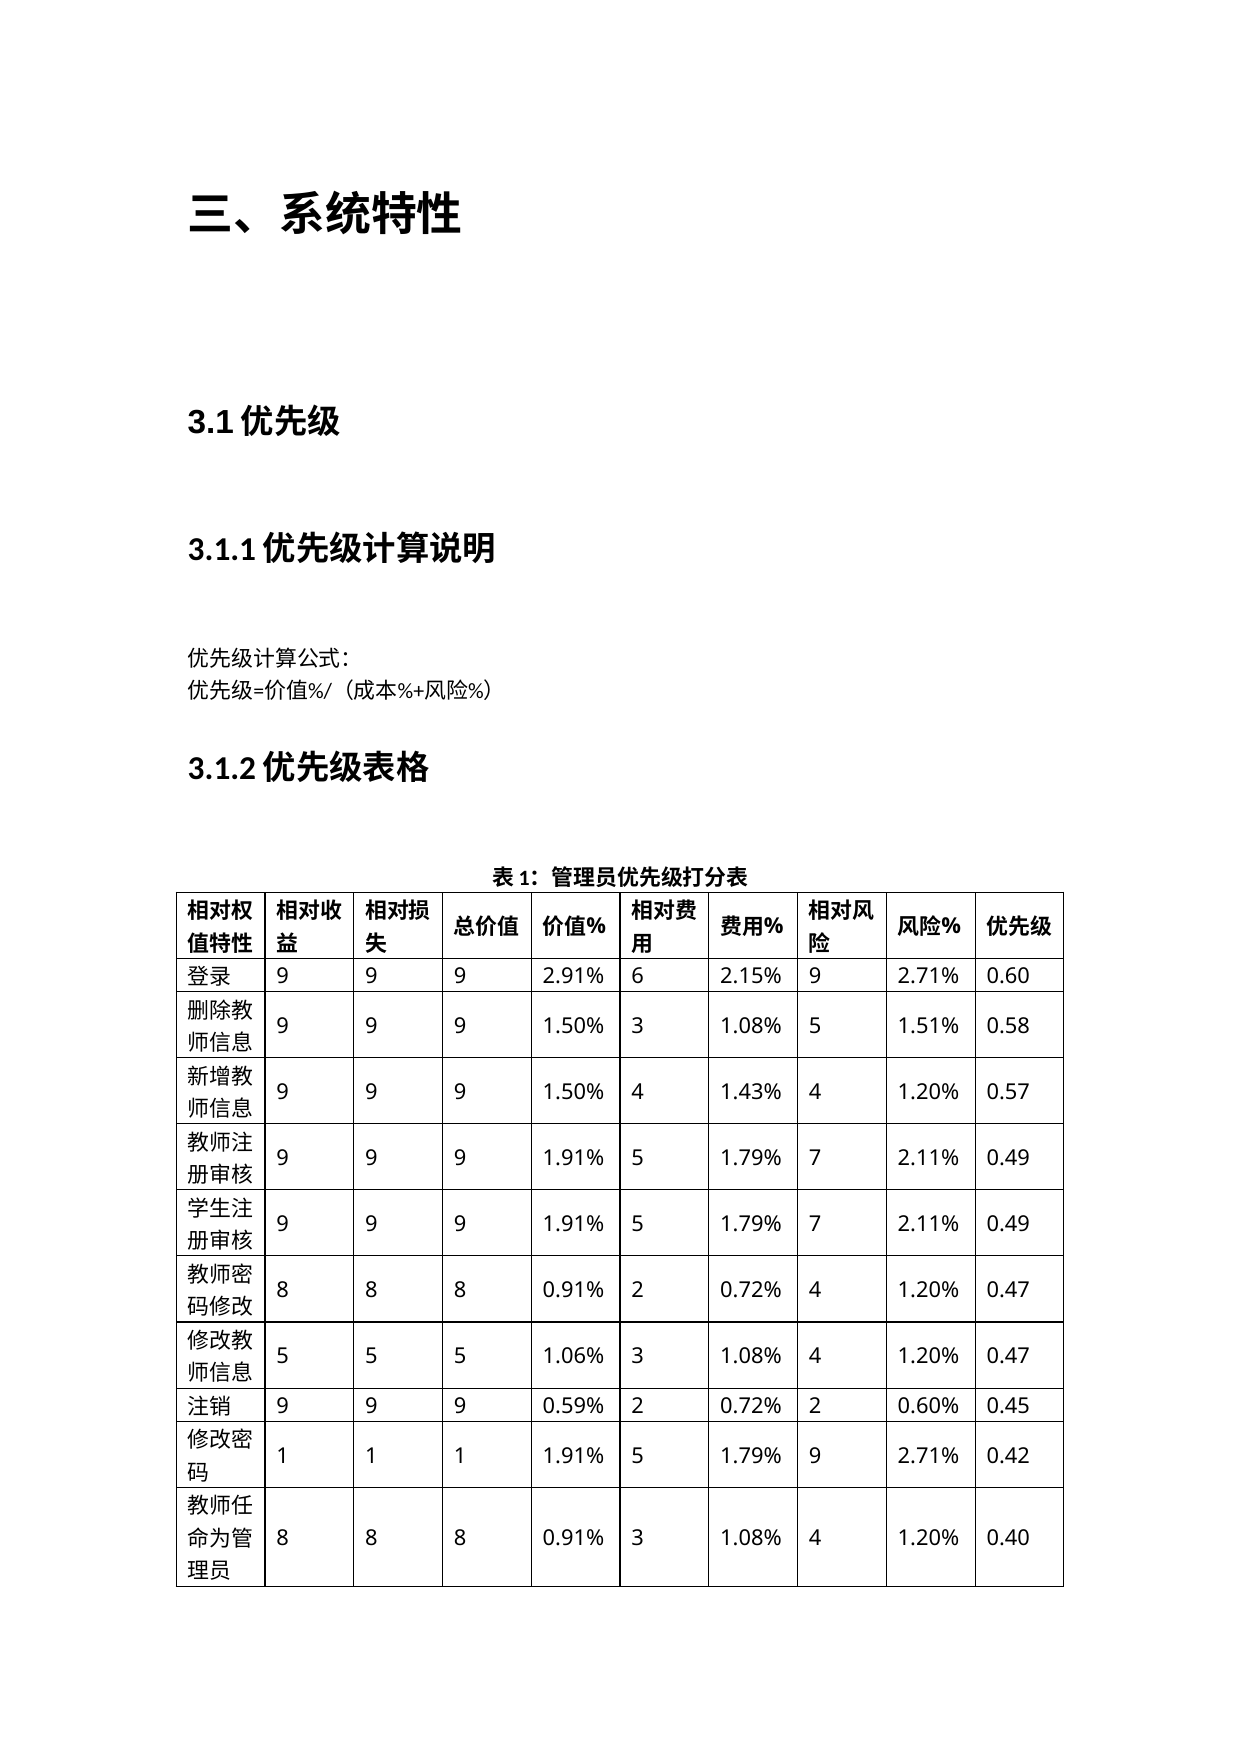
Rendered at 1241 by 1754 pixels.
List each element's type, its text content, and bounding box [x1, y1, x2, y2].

table_cell 4 [798, 1488, 886, 1586]
table_cell 5 [621, 1422, 708, 1487]
table_cell 1 [443, 1422, 531, 1487]
table_cell 学生注册审核 [177, 1190, 264, 1255]
table_cell 4 [798, 1323, 886, 1387]
table_cell 1.20% [887, 1058, 975, 1123]
table_cell 9 [266, 1190, 353, 1255]
text 优先级=价值%/（成本%+风险%） [187, 673, 1053, 705]
table_cell 1.79% [709, 1422, 797, 1487]
table_cell 9 [443, 1190, 531, 1255]
table_cell 9 [798, 959, 886, 991]
table_cell 1 [354, 1422, 442, 1487]
table_cell 7 [798, 1124, 886, 1189]
table_cell 2 [621, 1389, 708, 1421]
table_cell 1.20% [887, 1256, 975, 1321]
table_cell 教师任命为管理员 [177, 1488, 264, 1586]
table_cell 1.50% [532, 1058, 619, 1123]
table_cell 1.08% [709, 1488, 797, 1586]
table_header 费用% [709, 893, 797, 958]
table_cell 2.71% [887, 1422, 975, 1487]
table_cell 0.72% [709, 1389, 797, 1421]
table_cell 3 [621, 992, 708, 1057]
subtitle 3.1.2优先级表格 [187, 732, 1053, 797]
table_cell 9 [354, 1124, 442, 1189]
table_cell 0.47 [976, 1323, 1063, 1387]
table_cell 9 [354, 992, 442, 1057]
table_cell 3 [621, 1323, 708, 1387]
table_cell 9 [443, 992, 531, 1057]
table_cell 9 [354, 1389, 442, 1421]
table_cell 1.79% [709, 1190, 797, 1255]
table_cell 5 [621, 1124, 708, 1189]
table_header 相对风险 [798, 893, 886, 958]
table_cell 9 [443, 1124, 531, 1189]
table_cell 0.60% [887, 1389, 975, 1421]
table_cell 7 [798, 1190, 886, 1255]
table_cell 9 [266, 1124, 353, 1189]
table_cell 2.11% [887, 1124, 975, 1189]
table_header 优先级 [976, 893, 1063, 958]
table_cell 9 [443, 1058, 531, 1123]
table_cell 2 [621, 1256, 708, 1321]
table_cell 9 [443, 1389, 531, 1421]
table_cell 0.47 [976, 1256, 1063, 1321]
table_cell 1.08% [709, 1323, 797, 1387]
table_cell 修改密码 [177, 1422, 264, 1487]
table_cell 5 [354, 1323, 442, 1387]
table_cell 5 [621, 1190, 708, 1255]
table_cell 9 [354, 1058, 442, 1123]
table_cell 1.43% [709, 1058, 797, 1123]
table_cell 2.11% [887, 1190, 975, 1255]
table_cell 0.91% [532, 1256, 619, 1321]
table_cell 8 [443, 1488, 531, 1586]
table_cell 1.51% [887, 992, 975, 1057]
table_cell 4 [798, 1058, 886, 1123]
table_cell 1.91% [532, 1124, 619, 1189]
table_cell 3 [621, 1488, 708, 1586]
table_cell 0.91% [532, 1488, 619, 1586]
table_cell 1.79% [709, 1124, 797, 1189]
text 表1：管理员优先级打分表 [187, 859, 1053, 892]
subtitle 系统特性 [187, 162, 1053, 259]
table_cell 1.50% [532, 992, 619, 1057]
table_cell 5 [798, 992, 886, 1057]
table_header 价值% [532, 893, 619, 958]
table_cell 1 [266, 1422, 353, 1487]
table_cell 0.45 [976, 1389, 1063, 1421]
table_cell 1.20% [887, 1488, 975, 1586]
table_cell 9 [798, 1422, 886, 1487]
table_cell 0.72% [709, 1256, 797, 1321]
text 优先级计算公式： [187, 640, 1053, 673]
table_cell 1.91% [532, 1190, 619, 1255]
table_cell 4 [621, 1058, 708, 1123]
table_cell 1.06% [532, 1323, 619, 1387]
table_cell 8 [443, 1256, 531, 1321]
table_cell 6 [621, 959, 708, 991]
table_cell 5 [443, 1323, 531, 1387]
subtitle 3.1优先级 [187, 387, 1053, 452]
table_cell 0.42 [976, 1422, 1063, 1487]
table_cell 9 [354, 1190, 442, 1255]
table_cell 2.15% [709, 959, 797, 991]
table_cell 删除教师信息 [177, 992, 264, 1057]
table_cell 0.40 [976, 1488, 1063, 1586]
table_cell 登录 [177, 959, 264, 991]
table_cell 9 [266, 959, 353, 991]
table_cell 教师注册审核 [177, 1124, 264, 1189]
table_cell 0.57 [976, 1058, 1063, 1123]
table_header 风险% [887, 893, 975, 958]
table_cell 2.91% [532, 959, 619, 991]
table_cell 4 [798, 1256, 886, 1321]
table_cell 8 [266, 1256, 353, 1321]
table_cell 5 [266, 1323, 353, 1387]
table_cell 0.49 [976, 1124, 1063, 1189]
table_cell 0.60 [976, 959, 1063, 991]
table_cell 2 [798, 1389, 886, 1421]
table_cell 8 [354, 1488, 442, 1586]
table_cell 0.59% [532, 1389, 619, 1421]
table_header 总价值 [443, 893, 531, 958]
table_cell 9 [266, 1058, 353, 1123]
table_cell 修改教师信息 [177, 1323, 264, 1387]
table_header 相对费用 [621, 893, 708, 958]
table_cell 9 [266, 1389, 353, 1421]
table_cell 0.58 [976, 992, 1063, 1057]
table_cell 1.20% [887, 1323, 975, 1387]
table_cell 8 [354, 1256, 442, 1321]
table_header 相对收益 [266, 893, 353, 958]
table_cell 1.91% [532, 1422, 619, 1487]
table_cell 9 [443, 959, 531, 991]
table_cell 注销 [177, 1389, 264, 1421]
table_cell 2.71% [887, 959, 975, 991]
table_cell 8 [266, 1488, 353, 1586]
table_cell 教师密码修改 [177, 1256, 264, 1321]
table_cell 新增教师信息 [177, 1058, 264, 1123]
subtitle 3.1.1优先级计算说明 [187, 513, 1053, 578]
table_cell 9 [354, 959, 442, 991]
table_cell 0.49 [976, 1190, 1063, 1255]
table_header 相对损失 [354, 893, 442, 958]
table_cell 1.08% [709, 992, 797, 1057]
table_header 相对权值特性 [177, 893, 264, 958]
table_cell 9 [266, 992, 353, 1057]
